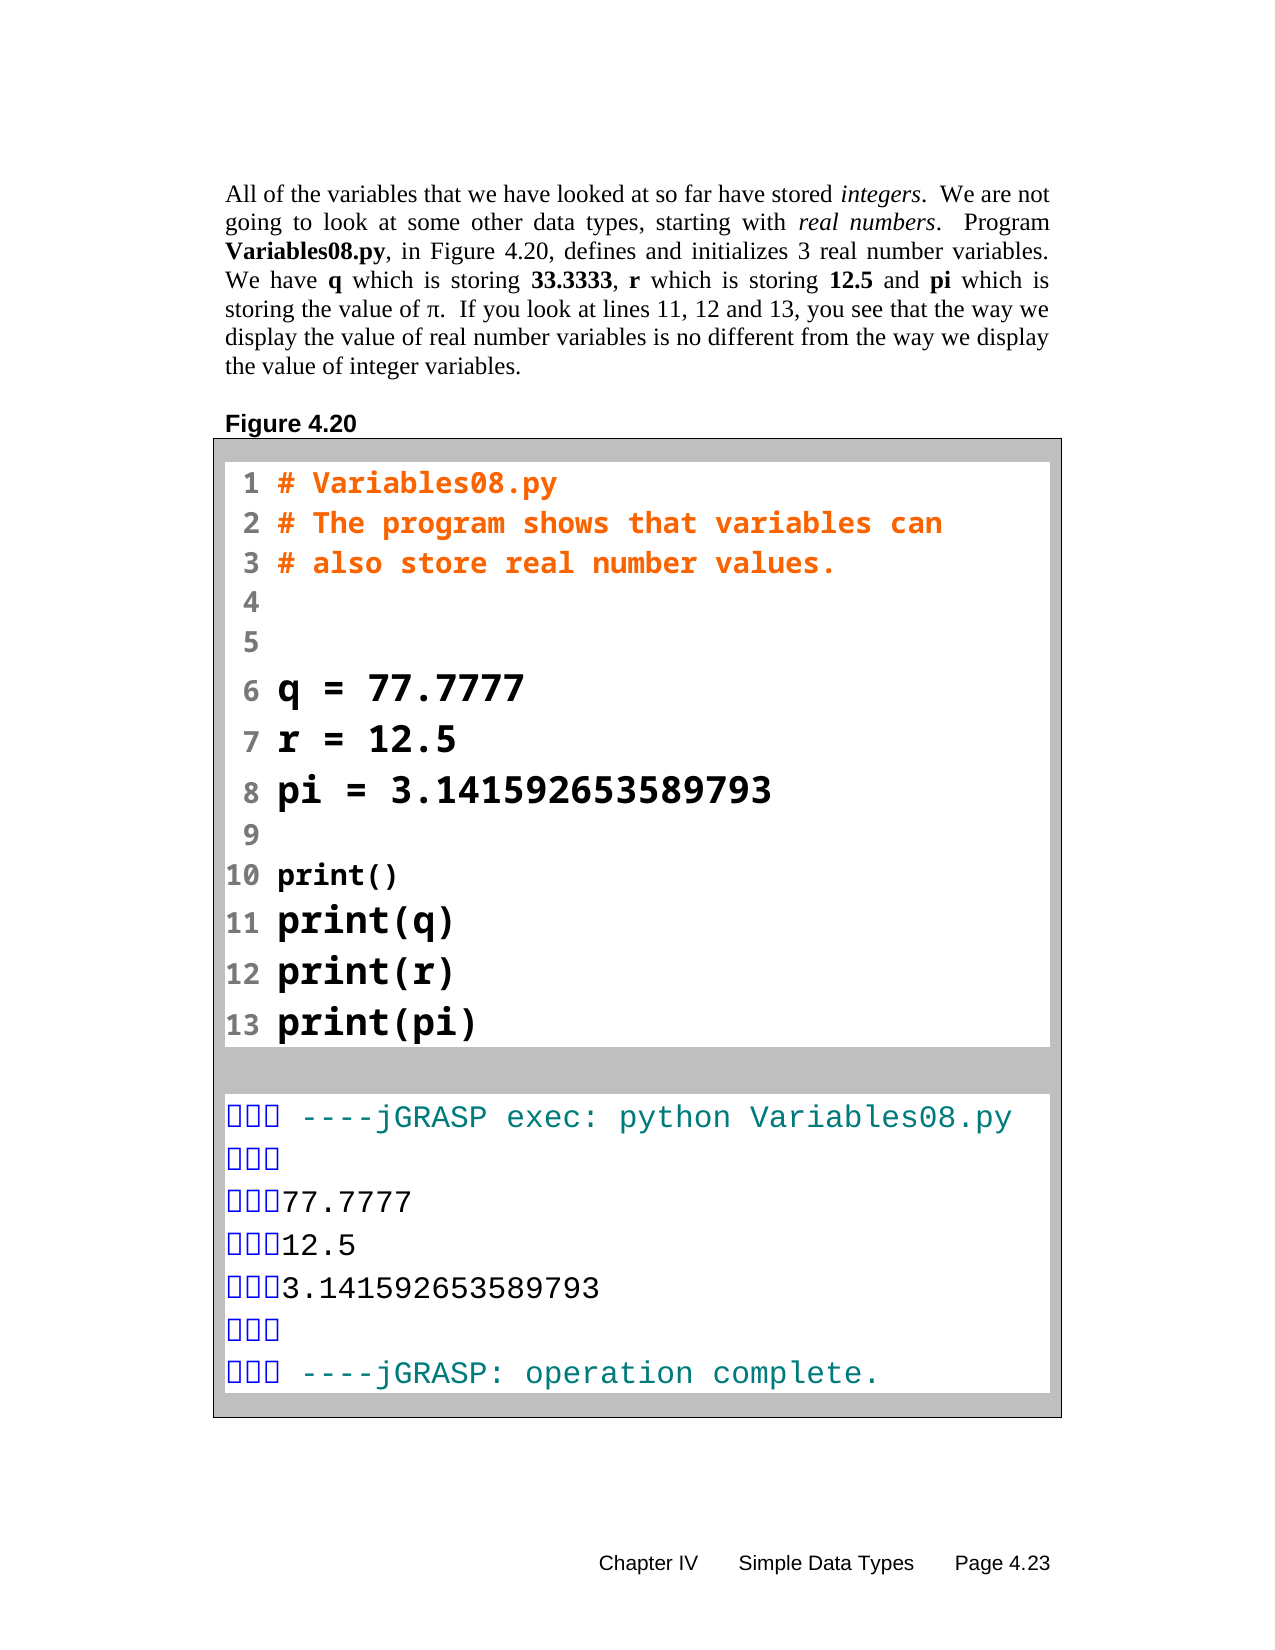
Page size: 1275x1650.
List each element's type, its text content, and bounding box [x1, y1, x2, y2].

table_header 1 # Variables08.py 2 # The program shows that variables can 3 # also store real number values. 4 5 6 q = 77.7777 7 r = 12.5 8 pi = 3.141592653589793 9 10 print() 11 print(q) 12 print(r) 13 print(pi)  ----jGRASP exec: python Variables08.py  77.7777 12.5 3.141592653589793   ----jGRASP: operation complete. [214, 439, 1061, 1417]
text Figure 4.20 [225, 409, 1050, 437]
text All of the variables that we have looked at so far have stored integers. We are not going to look at some other data types, starting with real numbers. Program Variables08.py, in Figure 4.20, defines and initializes 3 real number variables. We have q which is storing 33.3333, r which is storing 12.5 and pi which is storing the value of π. If you look at lines 11, 12 and 13, you see that the way we display the value of real number variables is no different from the way we display the value of integer variables. [225, 179, 1050, 380]
